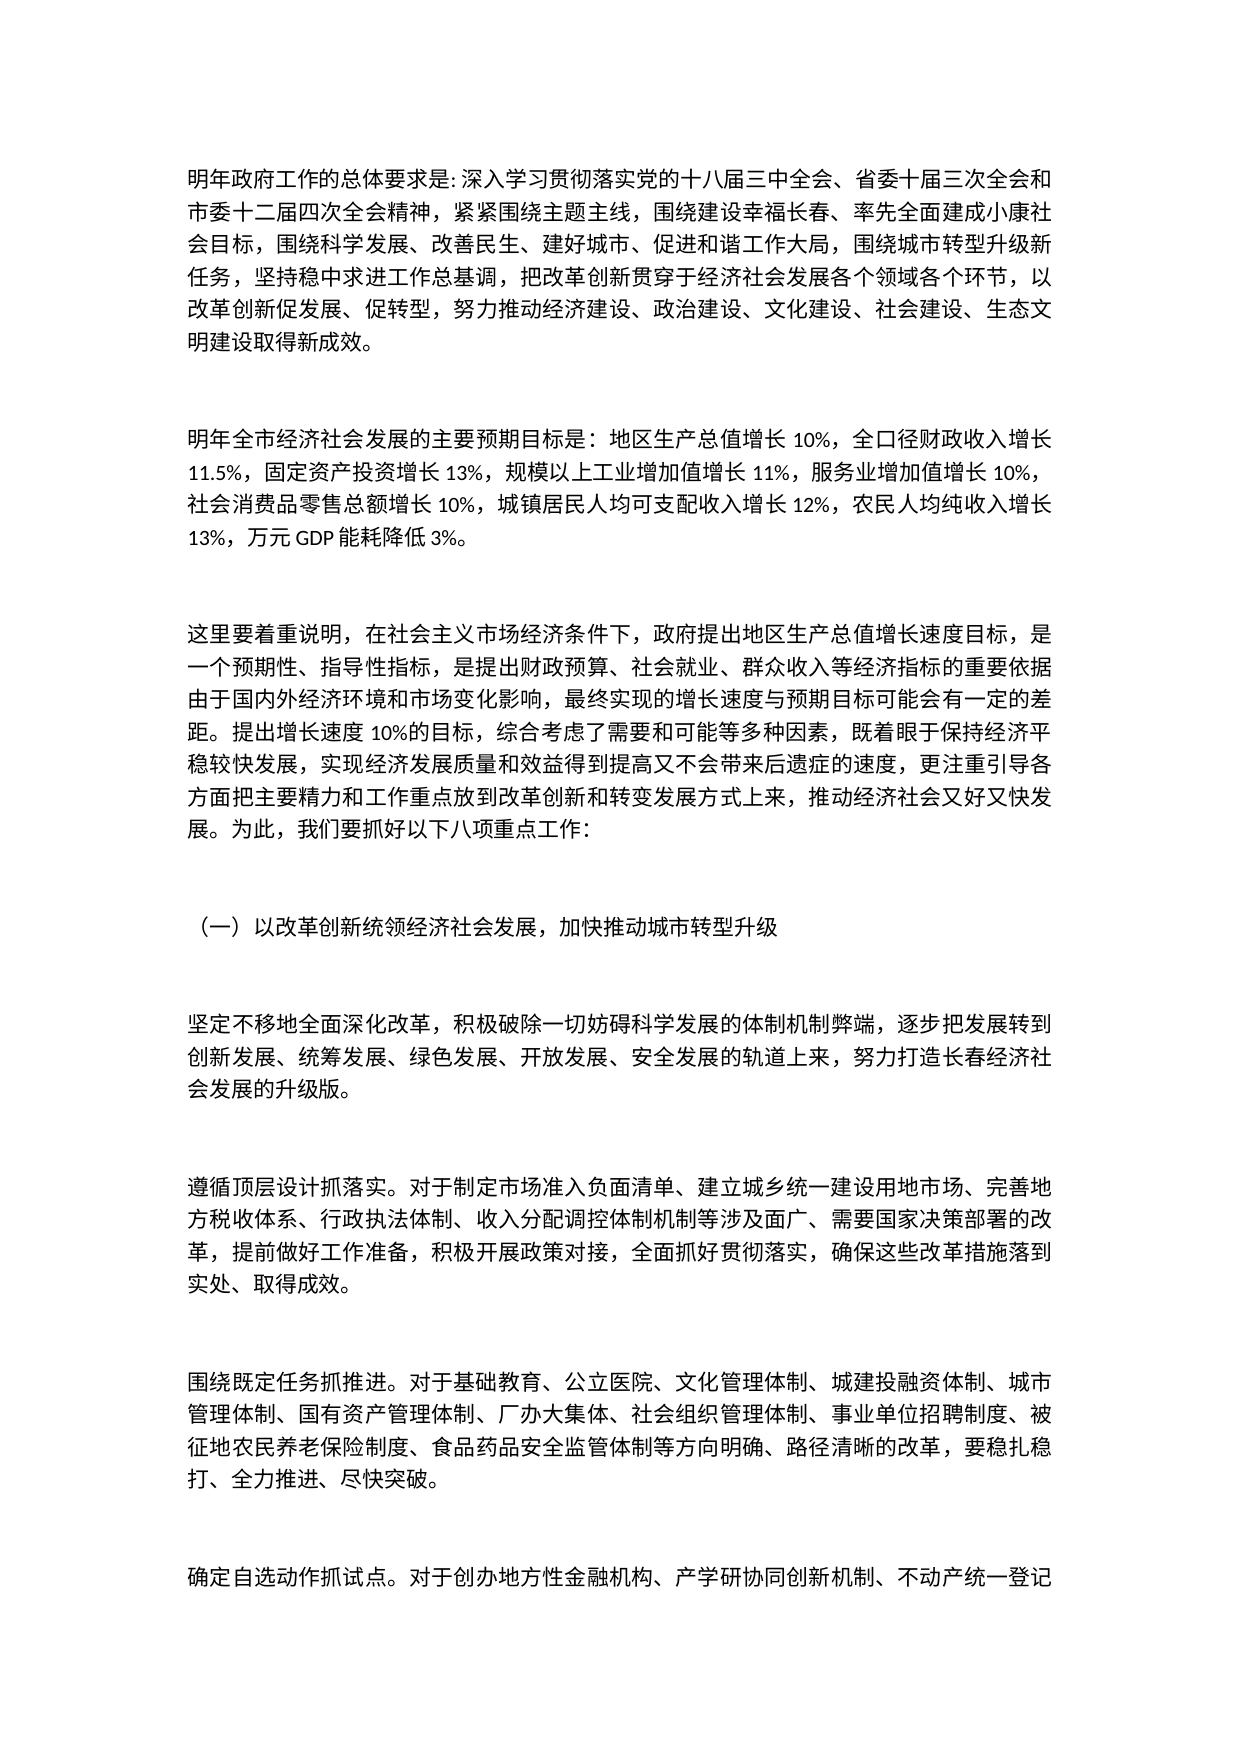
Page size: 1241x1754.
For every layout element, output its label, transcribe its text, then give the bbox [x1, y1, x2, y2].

text （一）以改革创新统领经济社会发展，加快推动城市转型升级 [187, 909, 1053, 942]
text 明年政府工作的总体要求是: 深入学习贯彻落实党的十八届三中全会、省委十届三次全会和市委十二届四次全会精神，紧紧围绕主题主线，围绕建设幸福长春、率先全面建成小康社会目标，围绕科学发展、改善民生、建好城市、促进和谐工作大局，围绕城市转型升级新任务，坚持稳中求进工作总基调，把改革创新贯穿于经济社会发展各个领域各个环节，以改革创新促发展、促转型，努力推动经济建设、政治建设、文化建设、社会建设、生态文明建设取得新成效。 [187, 162, 1053, 357]
text 围绕既定任务抓推进。对于基础教育、公立医院、文化管理体制、城建投融资体制、城市管理体制、国有资产管理体制、厂办大集体、社会组织管理体制、事业单位招聘制度、被征地农民养老保险制度、食品药品安全监管体制等方向明确、路径清晰的改革，要稳扎稳打、全力推进、尽快突破。 [187, 1364, 1053, 1494]
text 遵循顶层设计抓落实。对于制定市场准入负面清单、建立城乡统一建设用地市场、完善地方税收体系、行政执法体制、收入分配调控体制机制等涉及面广、需要国家决策部署的改革，提前做好工作准备，积极开展政策对接，全面抓好贯彻落实，确保这些改革措施落到实处、取得成效。 [187, 1169, 1053, 1299]
text 坚定不移地全面深化改革，积极破除一切妨碍科学发展的体制机制弊端，逐步把发展转到创新发展、统筹发展、绿色发展、开放发展、安全发展的轨道上来，努力打造长春经济社会发展的升级版。 [187, 1007, 1053, 1104]
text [187, 1559, 1053, 1592]
text 明年全市经济社会发展的主要预期目标是：地区生产总值增长10%，全口径财政收入增长11.5%，固定资产投资增长13%，规模以上工业增加值增长11%，服务业增加值增长10%，社会消费品零售总额增长10%，城镇居民人均可支配收入增长12%，农民人均纯收入增长13%，万元GDP能耗降低3%。 [187, 422, 1053, 552]
text 这里要着重说明，在社会主义市场经济条件下，政府提出地区生产总值增长速度目标，是一个预期性、指导性指标，是提出财政预算、社会就业、群众收入等经济指标的重要依据。由于国内外经济环境和市场变化影响，最终实现的增长速度与预期目标可能会有一定的差距。提出增长速度10%的目标，综合考虑了需要和可能等多种因素，既着眼于保持经济平稳较快发展，实现经济发展质量和效益得到提高又不会带来后遗症的速度，更注重引导各方面把主要精力和工作重点放到改革创新和转变发展方式上来，推动经济社会又好又快发展。为此，我们要抓好以下八项重点工作： [187, 617, 1053, 844]
